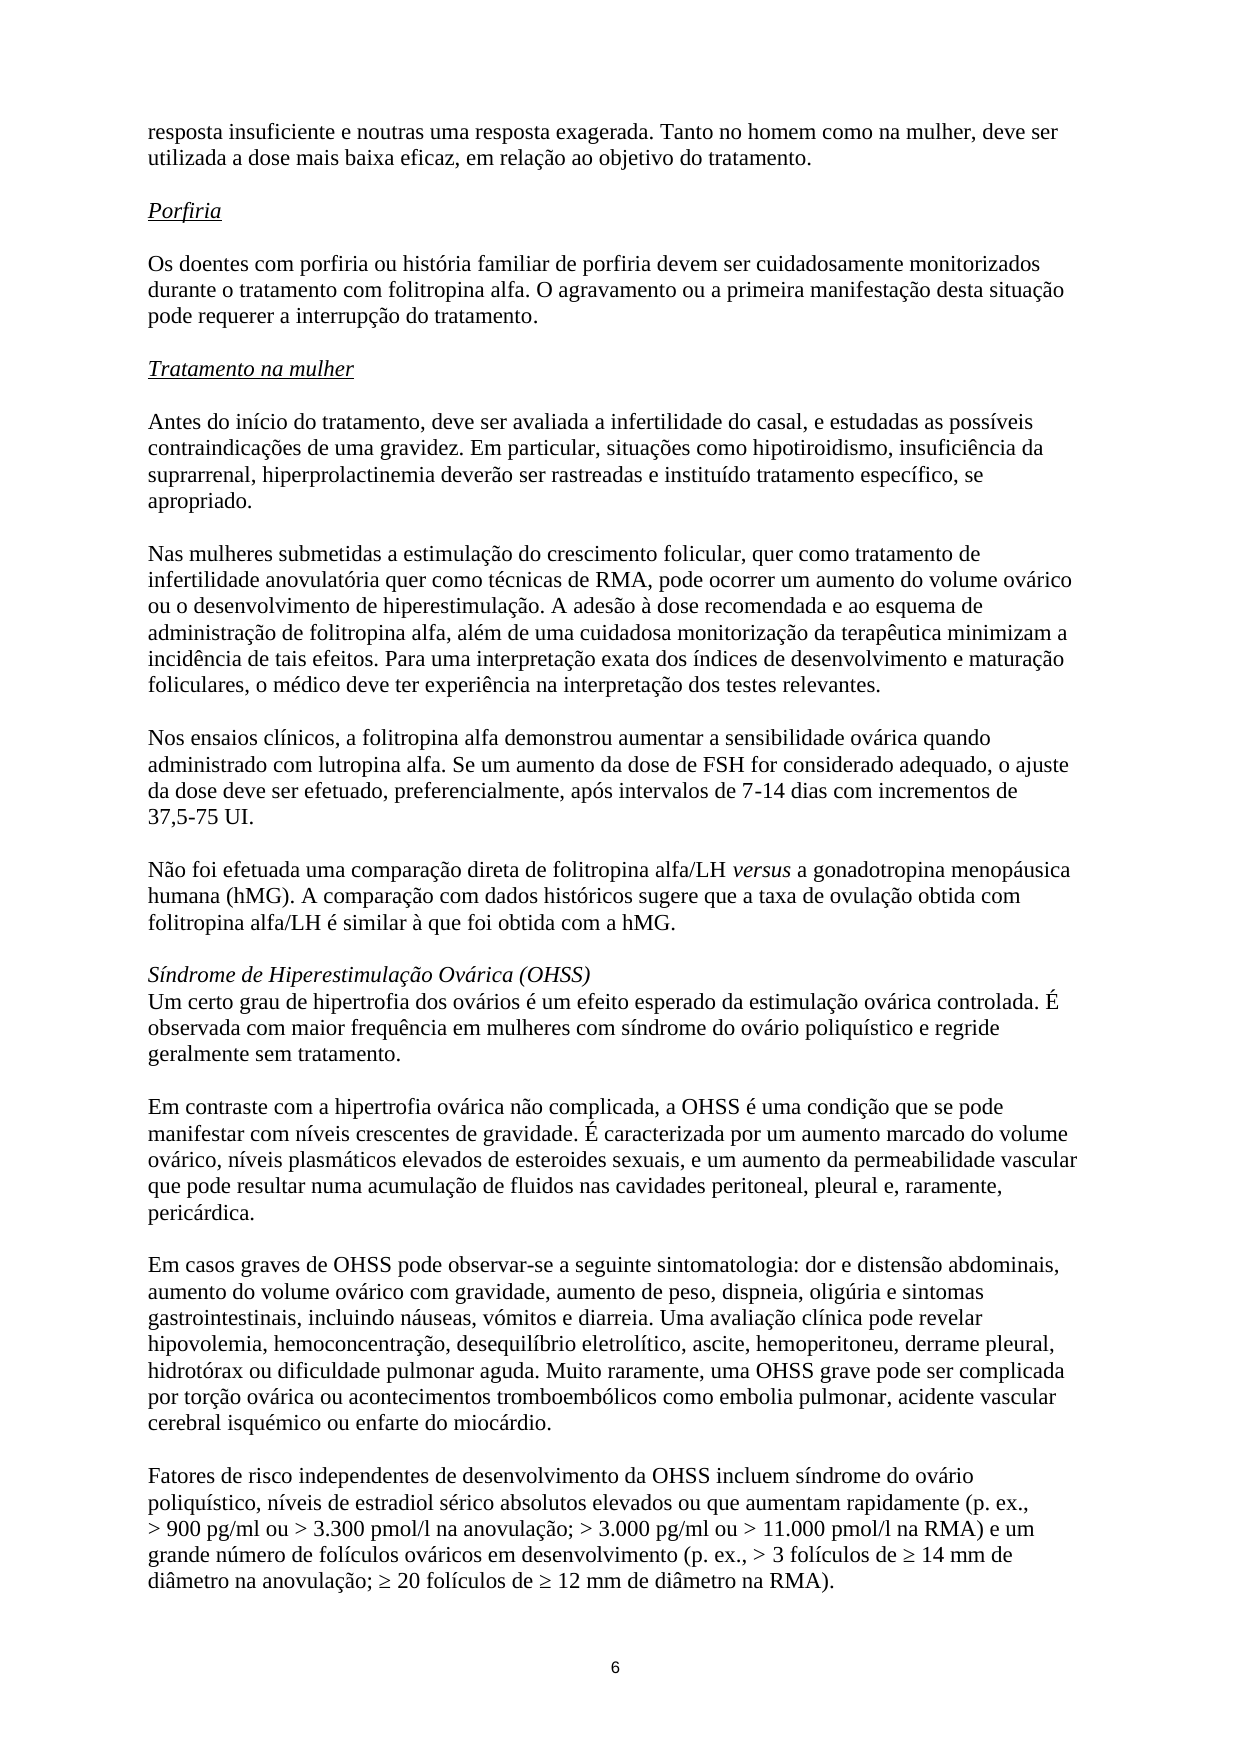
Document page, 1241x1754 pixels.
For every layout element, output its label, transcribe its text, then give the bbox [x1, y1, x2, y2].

text Não foi efetuada uma comparação direta de folitropina alfa/LH versus a gonadotropina menopáusica humana (hMG). A comparação com dados históricos sugere que a taxa de ovulação obtida com folitropina alfa/LH é similar à que foi obtida com a hMG. [148, 856, 1092, 935]
text Síndrome de Hiperestimulação Ovárica (OHSS) [148, 961, 1092, 988]
text Tratamento na mulher [148, 355, 1092, 382]
text Nas mulheres submetidas a estimulação do crescimento folicular, quer como tratamento de infertilidade anovulatória quer como técnicas de RMA, pode ocorrer um aumento do volume ovárico ou o desenvolvimento de hiperestimulação. A adesão à dose recomendada e ao esquema de administração de folitropina alfa, além de uma cuidadosa monitorização da terapêutica minimizam a incidência de tais efeitos. Para uma interpretação exata dos índices de desenvolvimento e maturação foliculares, o médico deve ter experiência na interpretação dos testes relevantes. [148, 540, 1092, 698]
text Em casos graves de OHSS pode observar-se a seguinte sintomatologia: dor e distensão abdominais, aumento do volume ovárico com gravidade, aumento de peso, dispneia, oligúria e sintomas gastrointestinais, incluindo náuseas, vómitos e diarreia. Uma avaliação clínica pode revelar hipovolemia, hemoconcentração, desequilíbrio eletrolítico, ascite, hemoperitoneu, derrame pleural, hidrotórax ou dificuldade pulmonar aguda. Muito raramente, uma OHSS grave pode ser complicada por torção ovárica ou acontecimentos tromboembólicos como embolia pulmonar, acidente vascular cerebral isquémico ou enfarte do miocárdio. [148, 1251, 1092, 1436]
text Em contraste com a hipertrofia ovárica não complicada, a OHSS é uma condição que se pode manifestar com níveis crescentes de gravidade. É caracterizada por um aumento marcado do volume ovárico, níveis plasmáticos elevados de esteroides sexuais, e um aumento da permeabilidade vascular que pode resultar numa acumulação de fluidos nas cavidades peritoneal, pleural e, raramente, pericárdica. [148, 1093, 1092, 1225]
text Porfiria [148, 197, 1092, 223]
text Fatores de risco independentes de desenvolvimento da OHSS incluem síndrome do ovário poliquístico, níveis de estradiol sérico absolutos elevados ou que aumentam rapidamente (p. ex., > 900 pg/ml ou > 3.300 pmol/l na anovulação; > 3.000 pg/ml ou > 11.000 pmol/l na RMA) e um grande número de folículos ováricos em desenvolvimento (p. ex., > 3 folículos de ≥ 14 mm de diâmetro na anovulação; ≥ 20 folículos de ≥ 12 mm de diâmetro na RMA). [148, 1462, 1092, 1594]
text Antes do início do tratamento, deve ser avaliada a infertilidade do casal, e estudadas as possíveis contraindicações de uma gravidez. Em particular, situações como hipotiroidismo, insuficiência da suprarrenal, hiperprolactinemia deverão ser rastreadas e instituído tratamento específico, se apropriado. [148, 408, 1092, 513]
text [148, 118, 1092, 171]
text Os doentes com porfiria ou história familiar de porfiria devem ser cuidadosamente monitorizados durante o tratamento com folitropina alfa. O agravamento ou a primeira manifestação desta situação pode requerer a interrupção do tratamento. [148, 250, 1092, 329]
text Um certo grau de hipertrofia dos ovários é um efeito esperado da estimulação ovárica controlada. É observada com maior frequência em mulheres com síndrome do ovário poliquístico e regride geralmente sem tratamento. [148, 988, 1092, 1067]
text Nos ensaios clínicos, a folitropina alfa demonstrou aumentar a sensibilidade ovárica quando administrado com lutropina alfa. Se um aumento da dose de FSH for considerado adequado, o ajuste da dose deve ser efetuado, preferencialmente, após intervalos de 7-14 dias com incrementos de 37,5-75 UI. [148, 724, 1092, 830]
